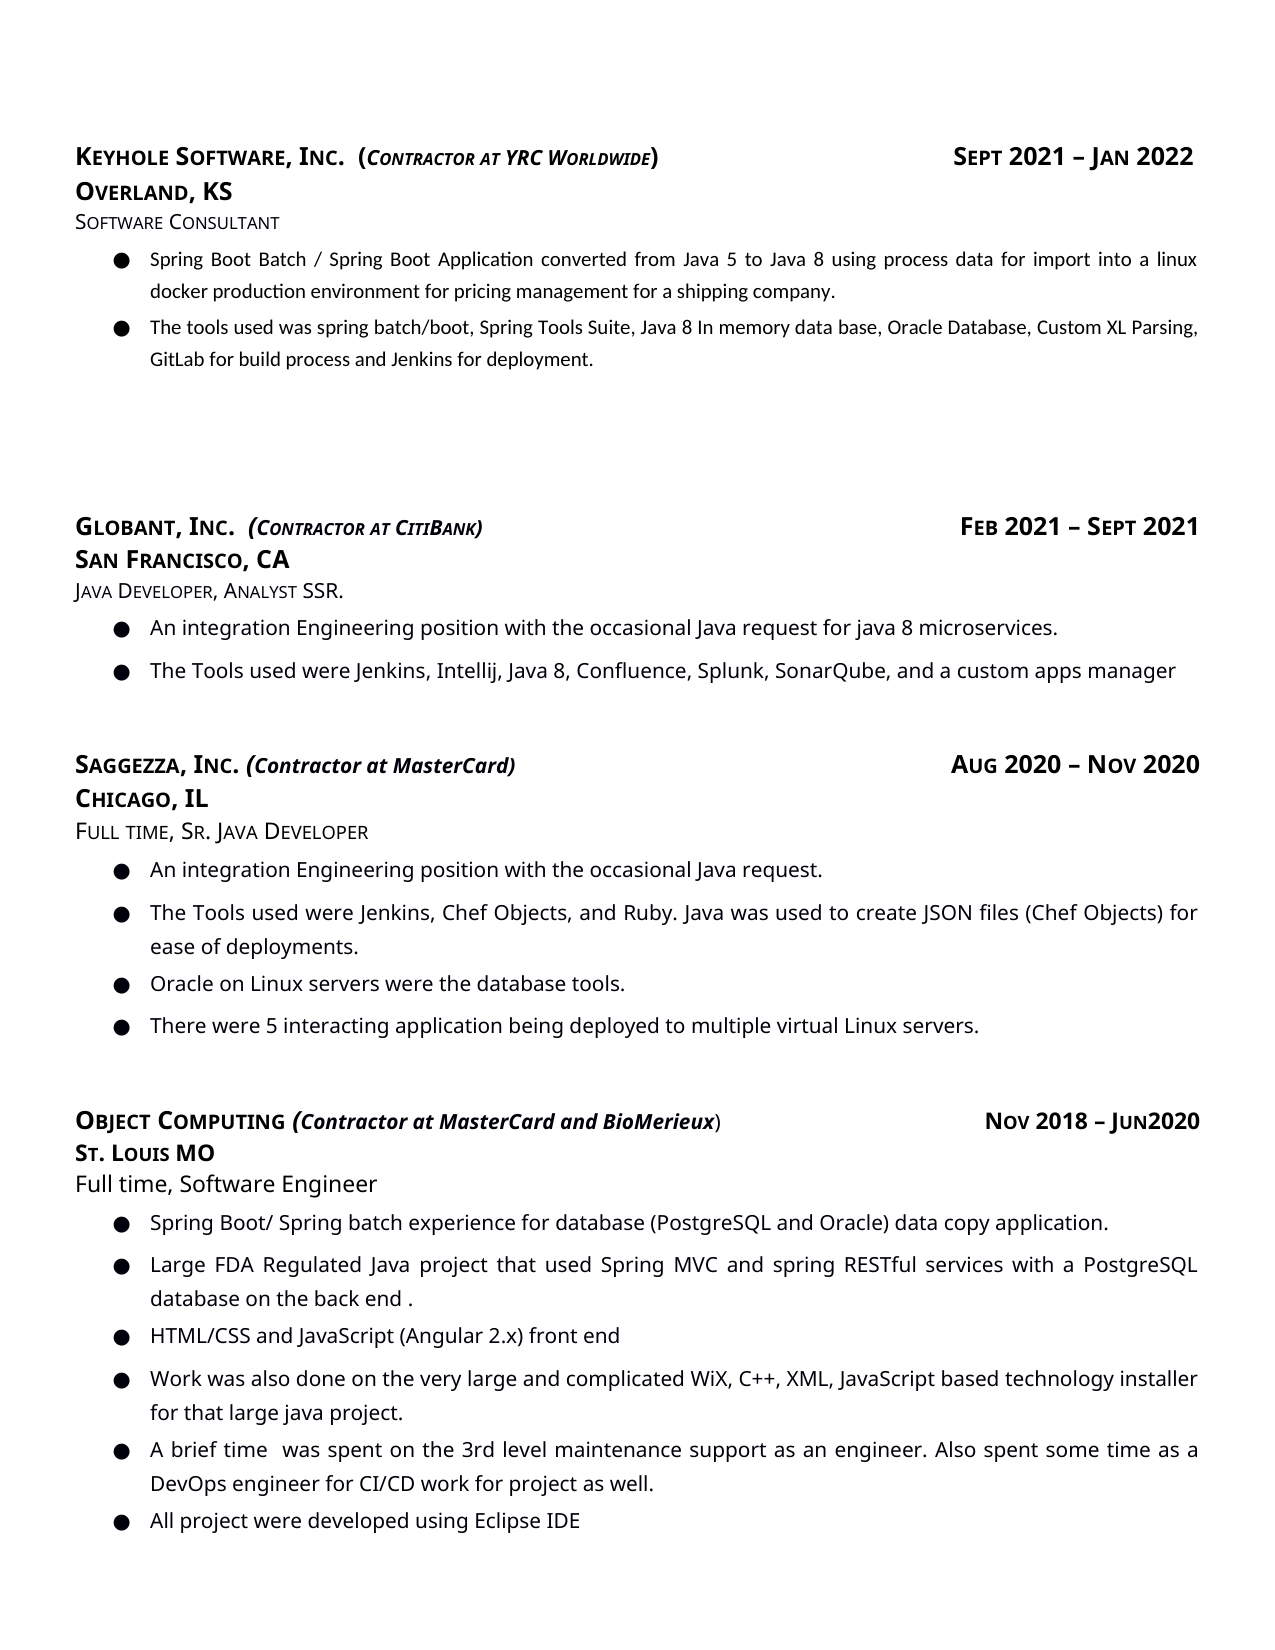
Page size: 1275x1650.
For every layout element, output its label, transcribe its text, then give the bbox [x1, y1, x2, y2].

text Keyhole Software, Inc. (Contractor at YRC Worldwide) Sept 2021 – Jan 2022 [75, 139, 1200, 173]
text Saggezza, Inc. (Contractor at MasterCard) Aug 2020 – Nov 2020 [75, 747, 1200, 781]
text Java Developer, Analyst SSR. [75, 576, 1200, 605]
text Globant, Inc. (Contractor at CitiBank) Feb 2021 – Sept 2021 [75, 508, 1200, 542]
text St. Louis MO [75, 1137, 1200, 1168]
list The Tools used were Jenkins, Intellij, Java 8, Confluence, Splunk, SonarQube, and a custom apps manager [112, 647, 1200, 690]
list HTML/CSS and JavaScript (Angular 2.x) front end [112, 1313, 1200, 1356]
list There were 5 interacting application being deployed to multiple virtual Linux servers. [112, 1003, 1200, 1046]
list A brief time was spent on the 3rd level maintenance support as an engineer. Also spent some time as a DevOps engineer for CI/CD work for project as well. [112, 1427, 1200, 1498]
text Overland, KS [75, 173, 1200, 207]
list Oracle on Linux servers were the database tools. [112, 960, 1200, 1003]
list Work was also done on the very large and complicated WiX, C++, XML, JavaScript based technology installer for that large java project. [112, 1356, 1200, 1427]
list All project were developed using Eclipse IDE [112, 1498, 1200, 1541]
text Software Consultant [75, 207, 1200, 236]
list Spring Boot/ Spring batch experience for database (PostgreSQL and Oracle) data copy application. [112, 1199, 1200, 1242]
text Chicago, IL [75, 781, 1200, 815]
list An integration Engineering position with the occasional Java request for java 8 microservices. [112, 605, 1200, 647]
list The tools used was spring batch/boot, Spring Tools Suite, Java 8 In memory data base, Oracle Database, Custom XL Parsing, GitLab for build process and Jenkins for deployment. [112, 304, 1200, 372]
list Spring Boot Batch / Spring Boot Application converted from Java 5 to Java 8 using process data for import into a linux docker production environment for pricing management for a shipping company. [112, 236, 1200, 304]
text Full time, Sr. Java Developer [75, 815, 1200, 846]
text Object Computing (Contractor at MasterCard and BioMerieux) Nov 2018 – Jun2020 [75, 1102, 1200, 1137]
text Full time, Software Engineer [75, 1168, 1200, 1199]
list Large FDA Regulated Java project that used Spring MVC and spring RESTful services with a PostgreSQL database on the back end . [112, 1242, 1200, 1313]
list An integration Engineering position with the occasional Java request. [112, 846, 1200, 889]
text San Francisco, CA [75, 542, 1200, 576]
list The Tools used were Jenkins, Chef Objects, and Ruby. Java was used to create JSON files (Chef Objects) for ease of deployments. [112, 889, 1200, 960]
